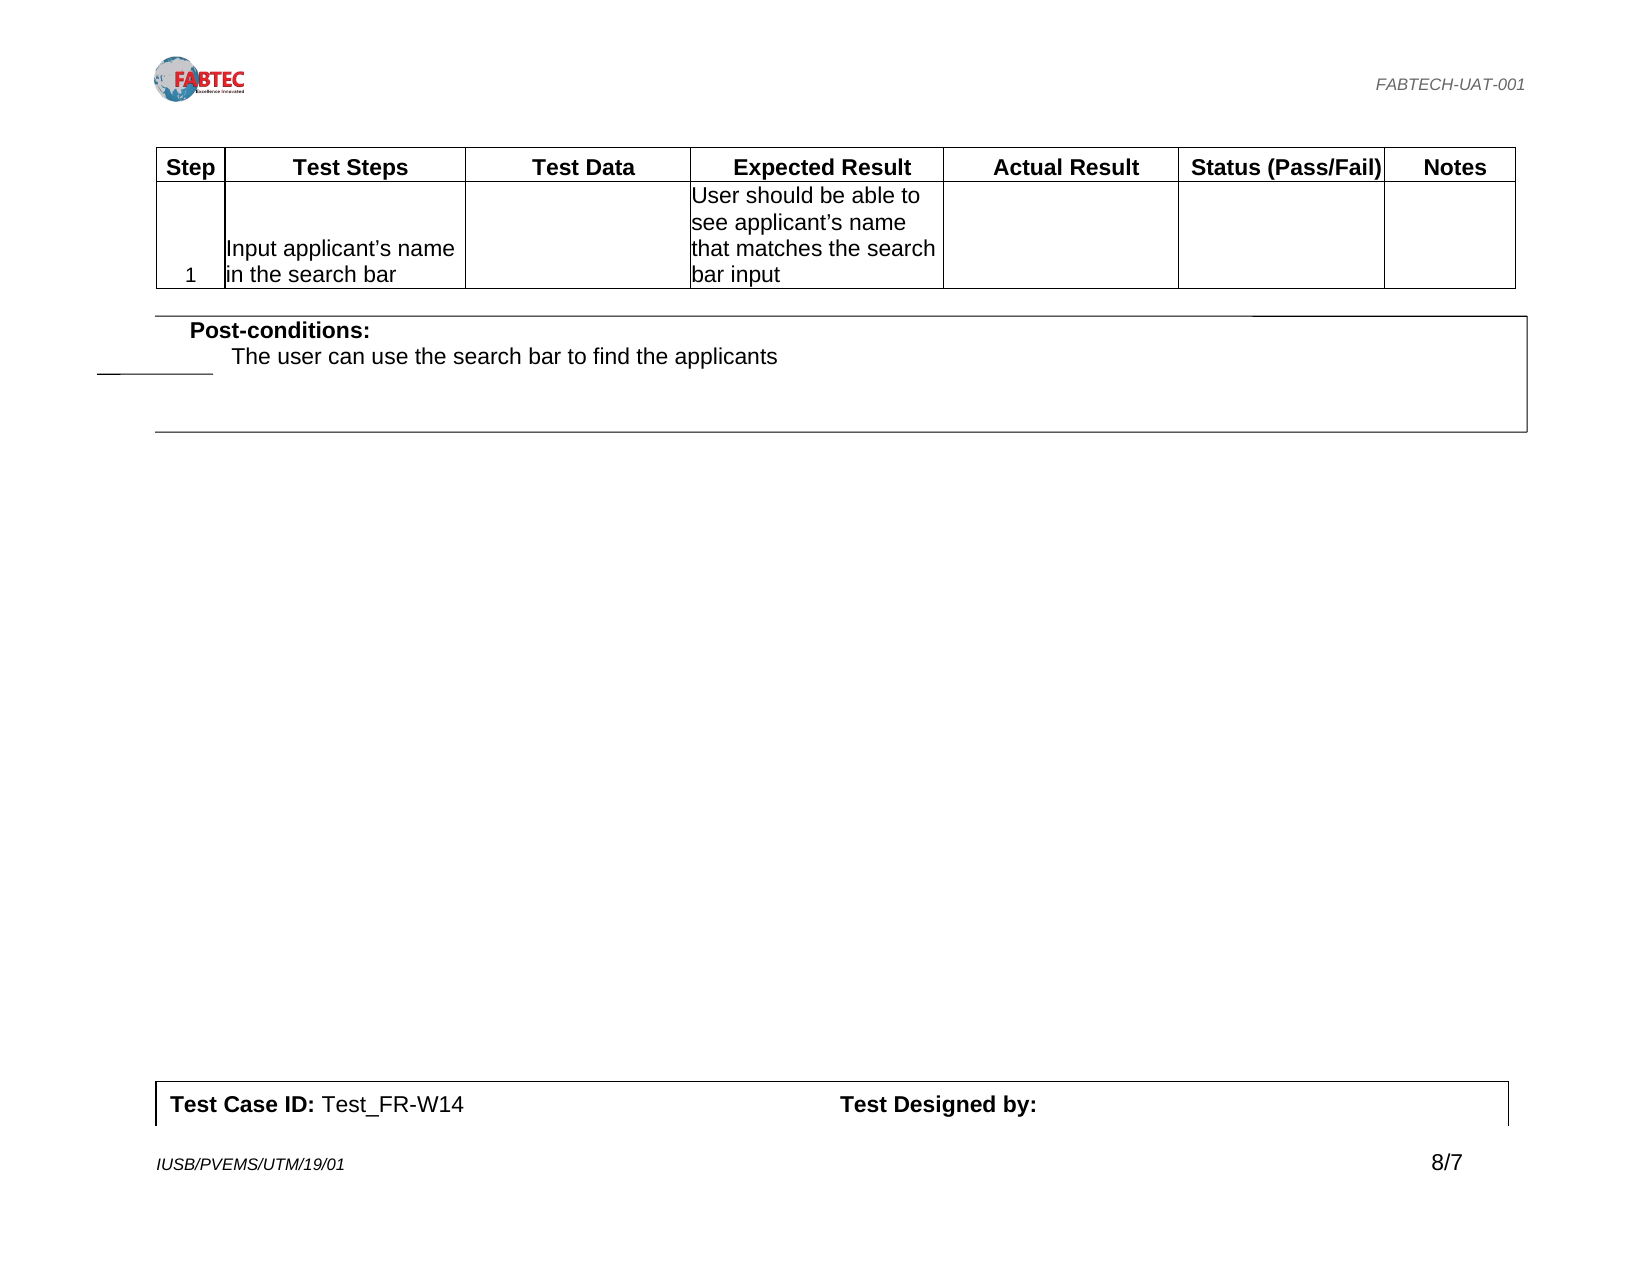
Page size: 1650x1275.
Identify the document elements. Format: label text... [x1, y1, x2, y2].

table_cell Input applicant’s name in the search bar [226, 182, 465, 288]
table_cell User should be able to see applicant’s name that matches the search bar input [691, 182, 943, 288]
table_header Test Designed by: [839, 1082, 1508, 1126]
table_header Step [157, 148, 224, 181]
table_cell 1 [157, 182, 224, 288]
table_header Test Data [466, 148, 690, 181]
table_header Test Case ID: Test_FR-W14 [157, 1082, 839, 1126]
table_cell [944, 182, 1178, 288]
text Post-conditions: [189, 317, 1527, 343]
picture [150, 48, 244, 108]
table_header Actual Result [944, 148, 1178, 181]
table_header Status (Pass/Fail) [1179, 148, 1384, 181]
table_header Expected Result [691, 148, 943, 181]
table_header Notes [1385, 148, 1515, 181]
table_cell [1385, 182, 1515, 288]
table_cell [1179, 182, 1384, 288]
text The user can use the search bar to find the applicants [156, 343, 1527, 369]
table_header Test Steps [226, 148, 465, 181]
table_cell [466, 182, 690, 288]
